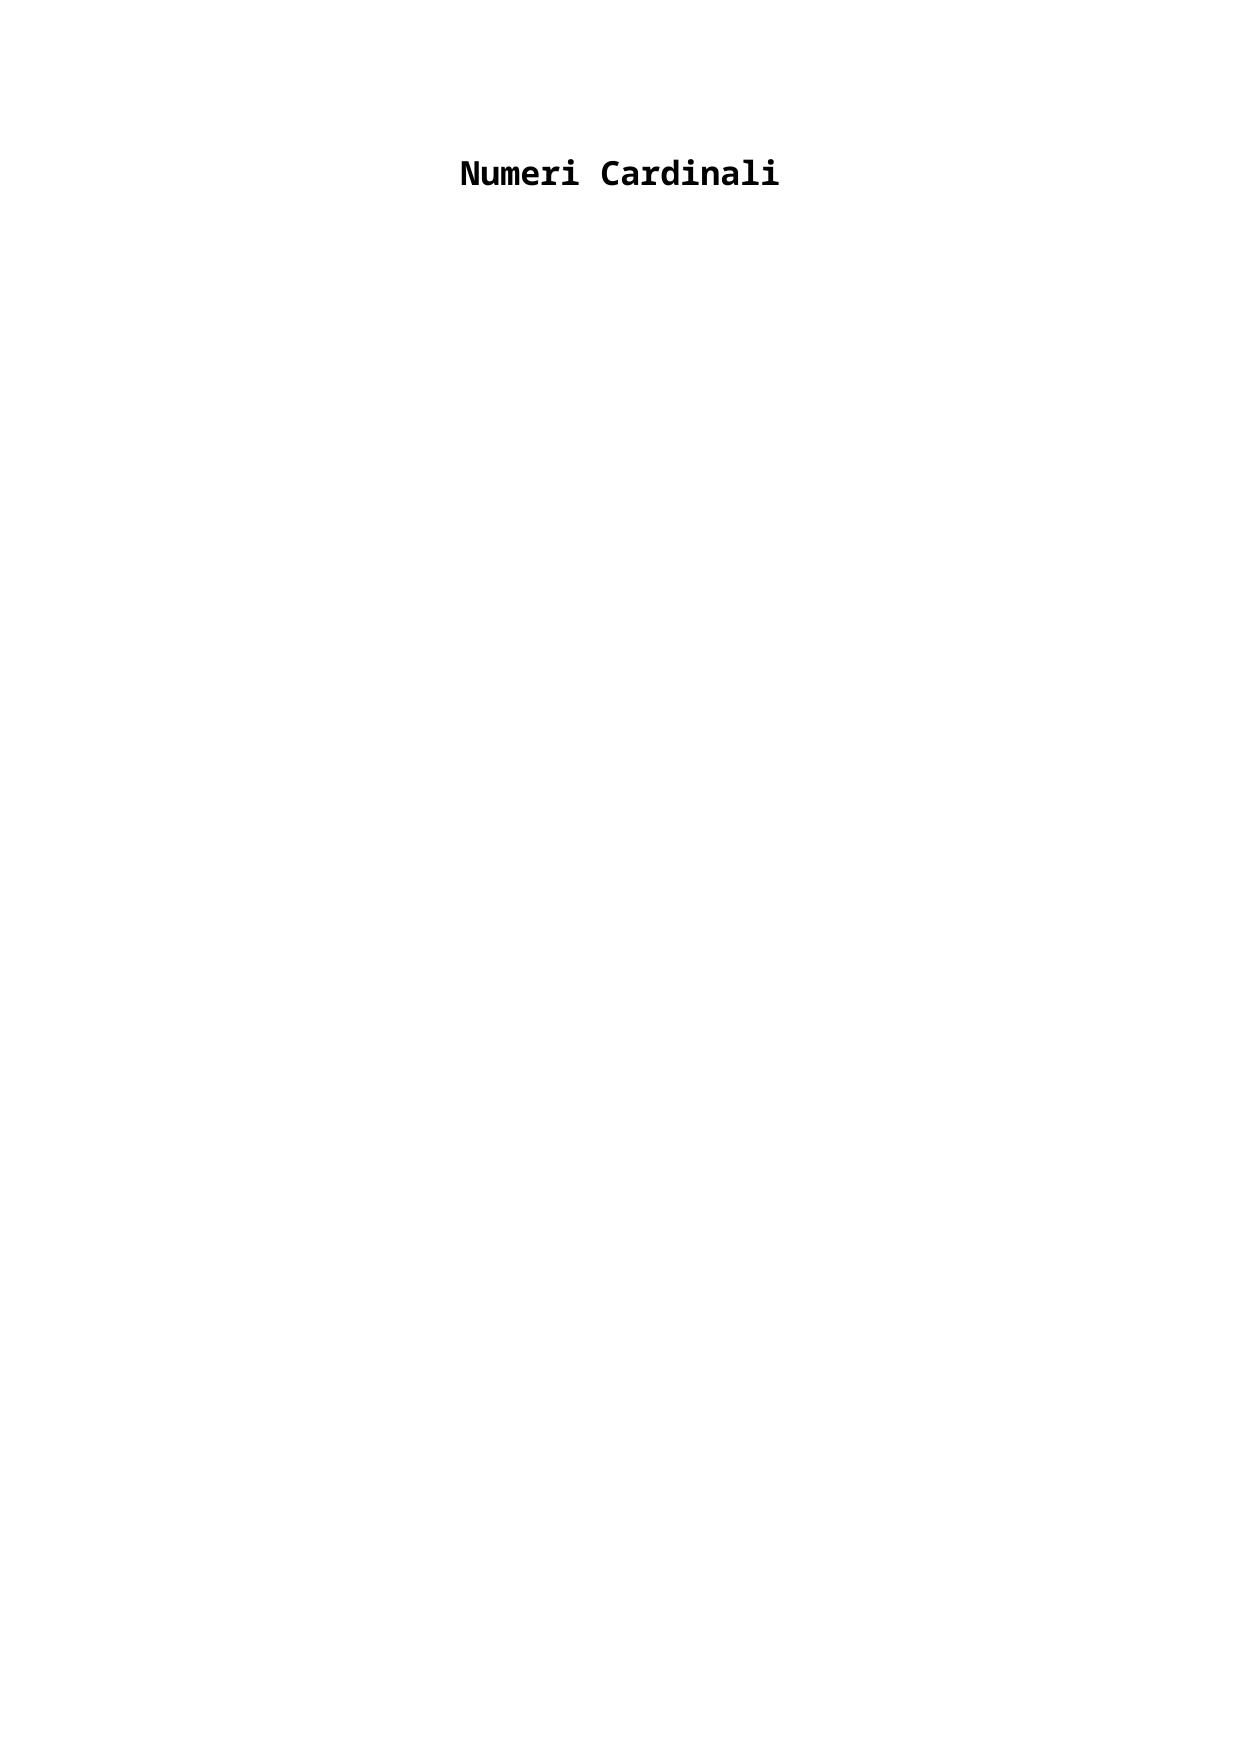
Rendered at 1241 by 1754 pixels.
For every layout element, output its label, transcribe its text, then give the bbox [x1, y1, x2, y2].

text Numeri Cardinali [150, 150, 1090, 195]
